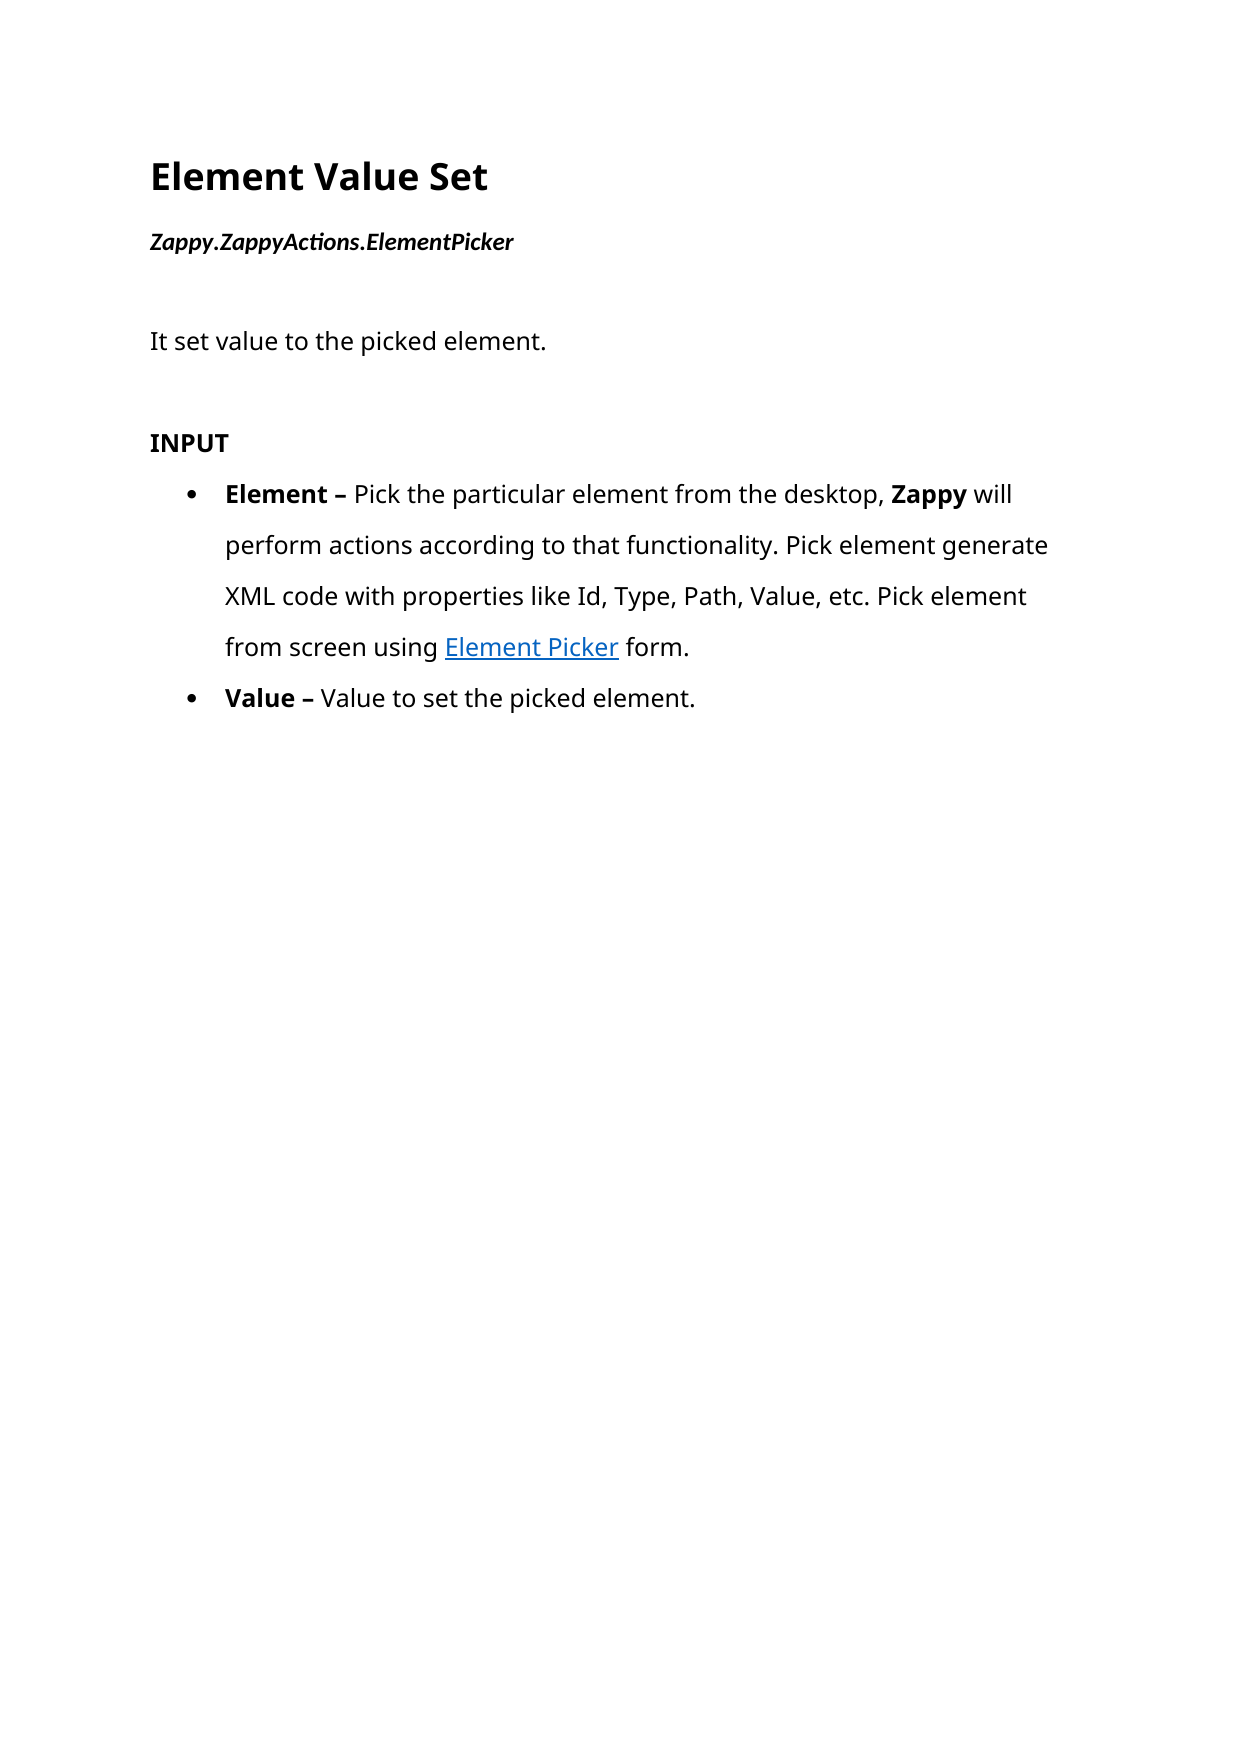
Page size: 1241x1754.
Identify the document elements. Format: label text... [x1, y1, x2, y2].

text INPUT [150, 374, 1090, 459]
text Element Value Set [150, 150, 1090, 201]
list Value – Value to set the picked element. [187, 681, 1090, 715]
text Zappy.ZappyActions.ElementPicker [150, 227, 1090, 257]
list Element – Pick the particular element from the desktop, Zappy will perform actions according to that functionality. Pick element generate XML code with properties like Id, Type, Path, Value, etc. Pick element from screen using Element Picker form. [187, 476, 1090, 664]
text It set value to the picked element. [150, 272, 1090, 357]
